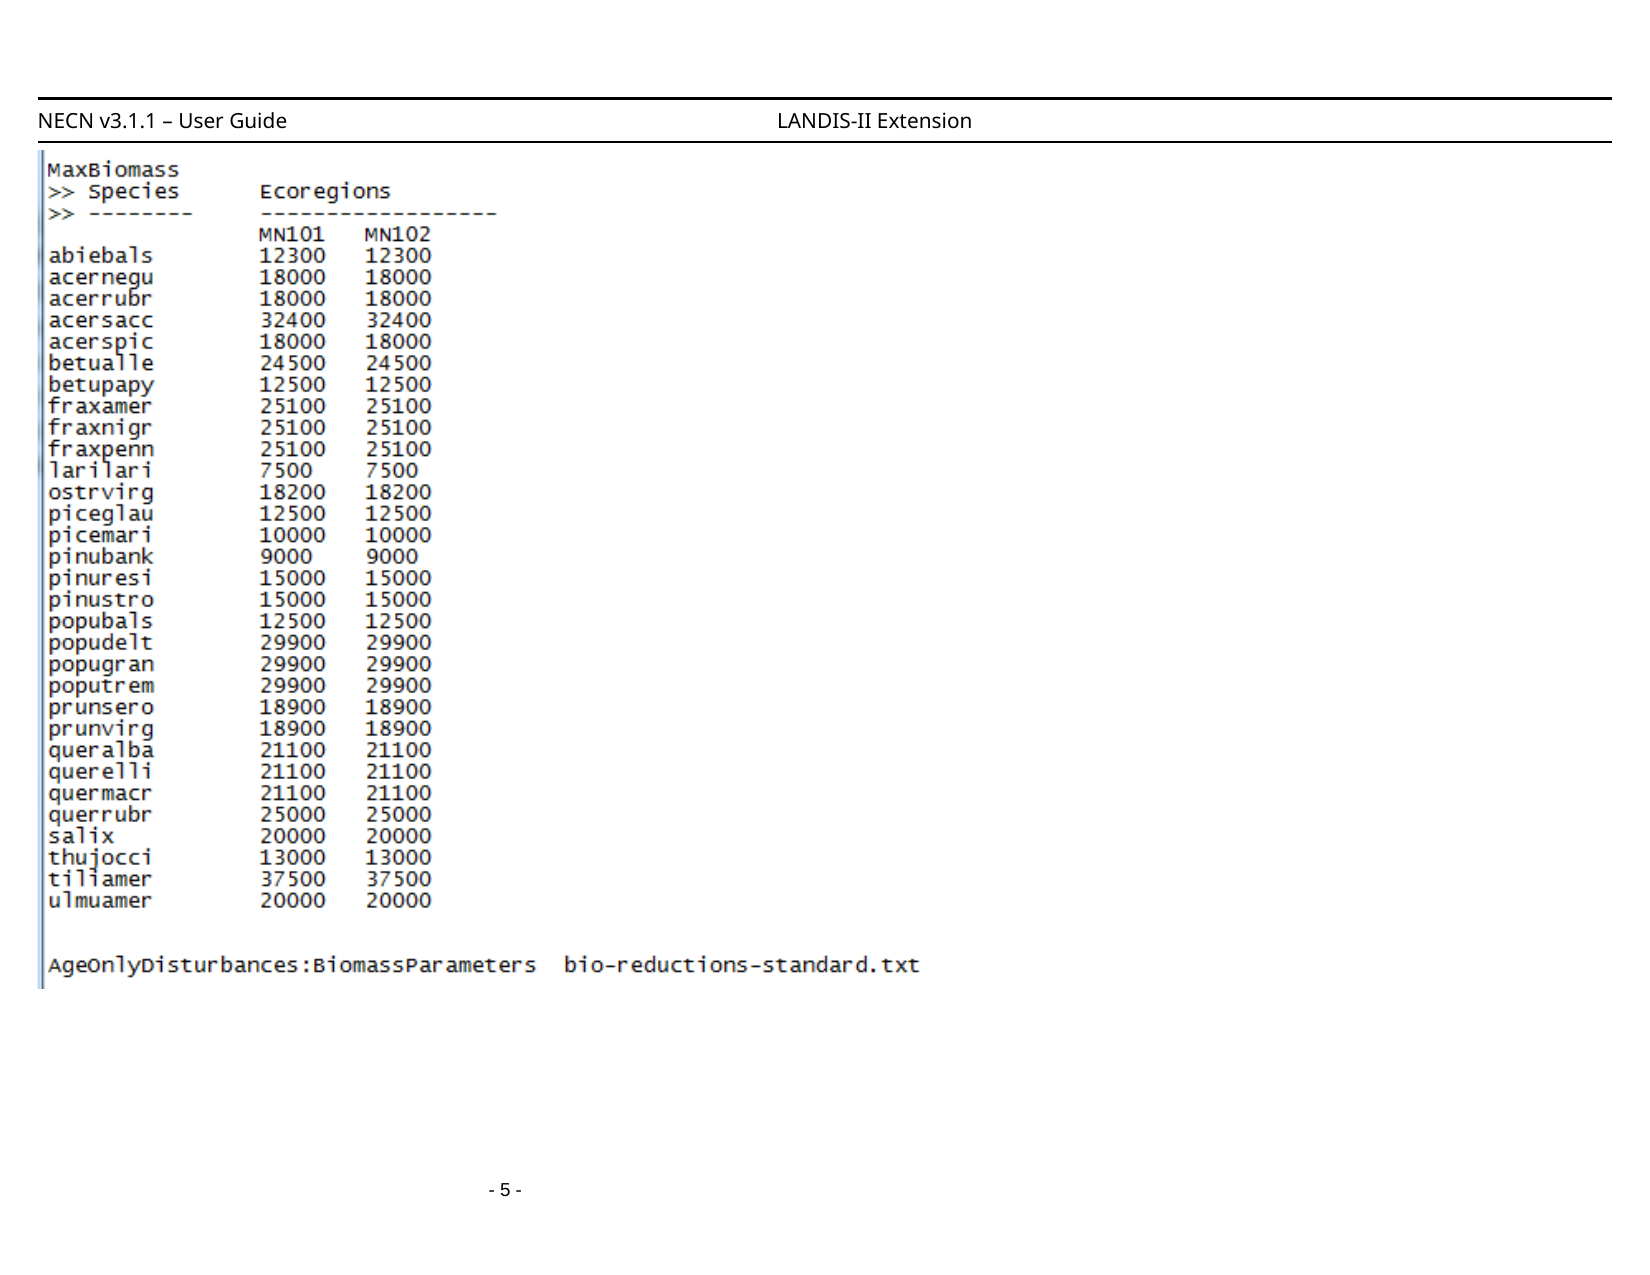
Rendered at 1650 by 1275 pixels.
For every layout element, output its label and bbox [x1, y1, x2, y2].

picture [37, 150, 938, 989]
